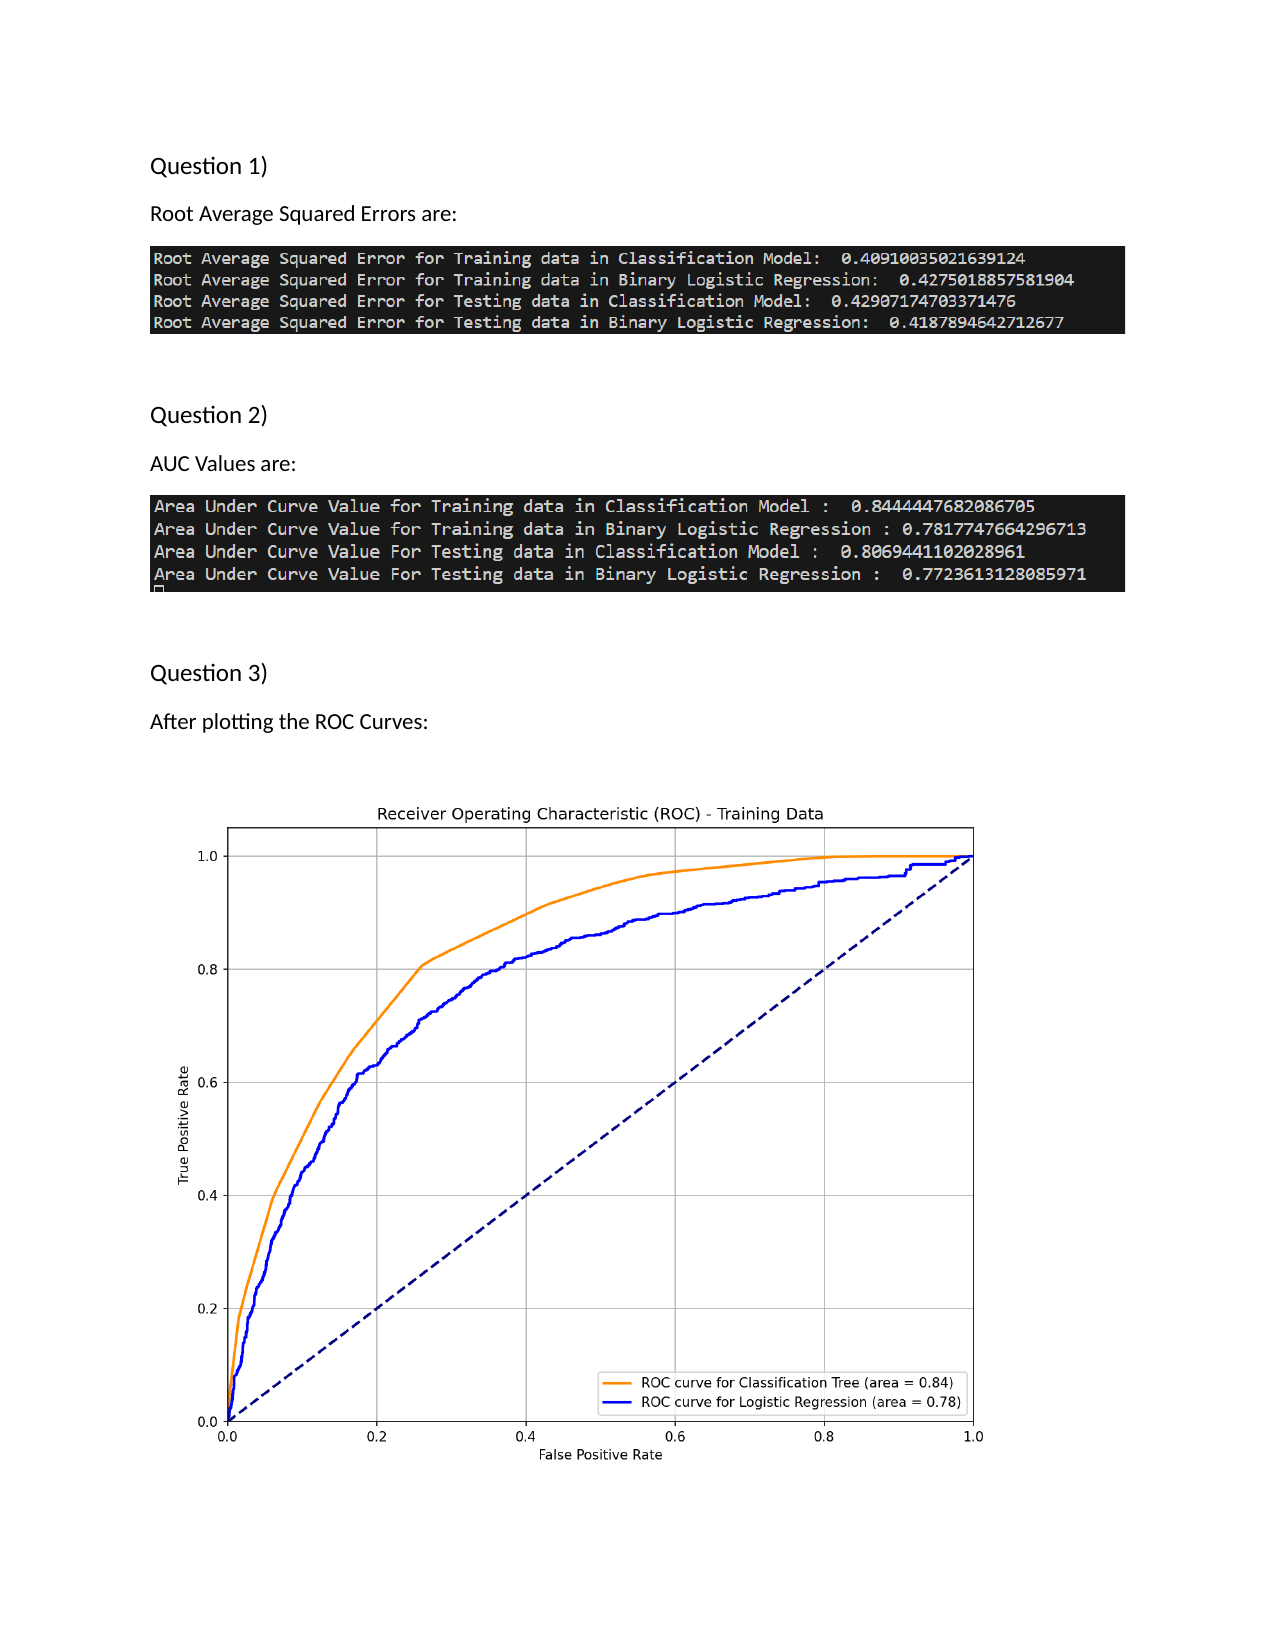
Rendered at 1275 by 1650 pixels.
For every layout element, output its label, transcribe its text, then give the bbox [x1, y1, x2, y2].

picture [150, 246, 1125, 334]
text Question 1) [150, 150, 1125, 181]
text Question 3) [150, 657, 1125, 688]
text Question 2) [150, 399, 1125, 430]
picture [150, 753, 1045, 1465]
text Root Average Squared Errors are: [150, 199, 1125, 228]
text AUC Values are: [150, 449, 1125, 477]
picture [150, 495, 1125, 592]
text After plotting the ROC Curves: [150, 707, 1125, 735]
